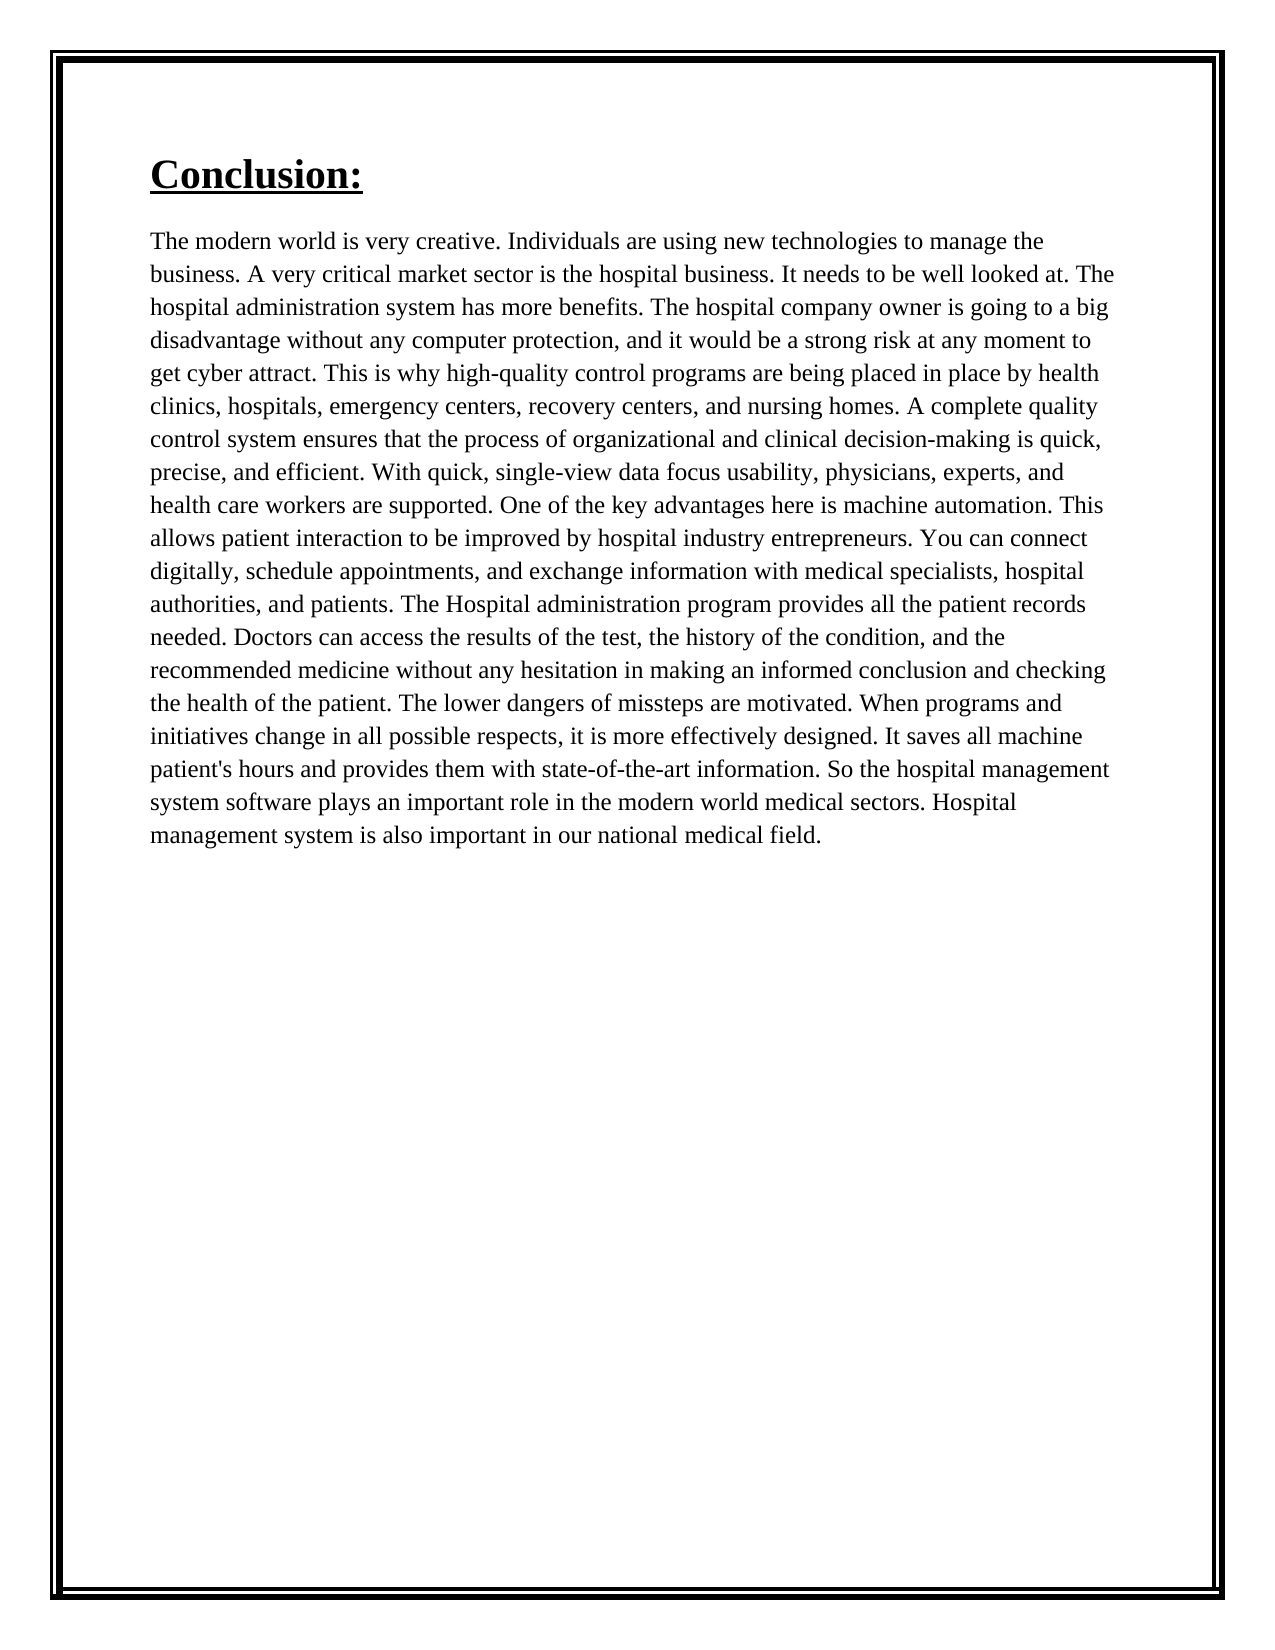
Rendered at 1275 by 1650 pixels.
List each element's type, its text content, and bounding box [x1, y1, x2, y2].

text Conclusion: [150, 150, 1125, 198]
text The modern world is very creative. Individuals are using new technologies to manage the business. A very critical market sector is the hospital business. It needs to be well looked at. The hospital administration system has more benefits. The hospital company owner is going to a big disadvantage without any computer protection, and it would be a strong risk at any moment to get cyber attract. This is why high-quality control programs are being placed in place by health clinics, hospitals, emergency centers, recovery centers, and nursing homes. A complete quality control system ensures that the process of organizational and clinical decision-making is quick, precise, and efficient. With quick, single-view data focus usability, physicians, experts, and health care workers are supported. One of the key advantages here is machine automation. This allows patient interaction to be improved by hospital industry entrepreneurs. You can connect digitally, schedule appointments, and exchange information with medical specialists, hospital authorities, and patients. The Hospital administration program provides all the patient records needed. Doctors can access the results of the test, the history of the condition, and the recommended medicine without any hesitation in making an informed conclusion and checking the health of the patient. The lower dangers of missteps are motivated. When programs and initiatives change in all possible respects, it is more effectively designed. It saves all machine patient's hours and provides them with state-of-the-art information. So the hospital management system software plays an important role in the modern world medical sectors. Hospital management system is also important in our national medical field. [150, 226, 1125, 849]
